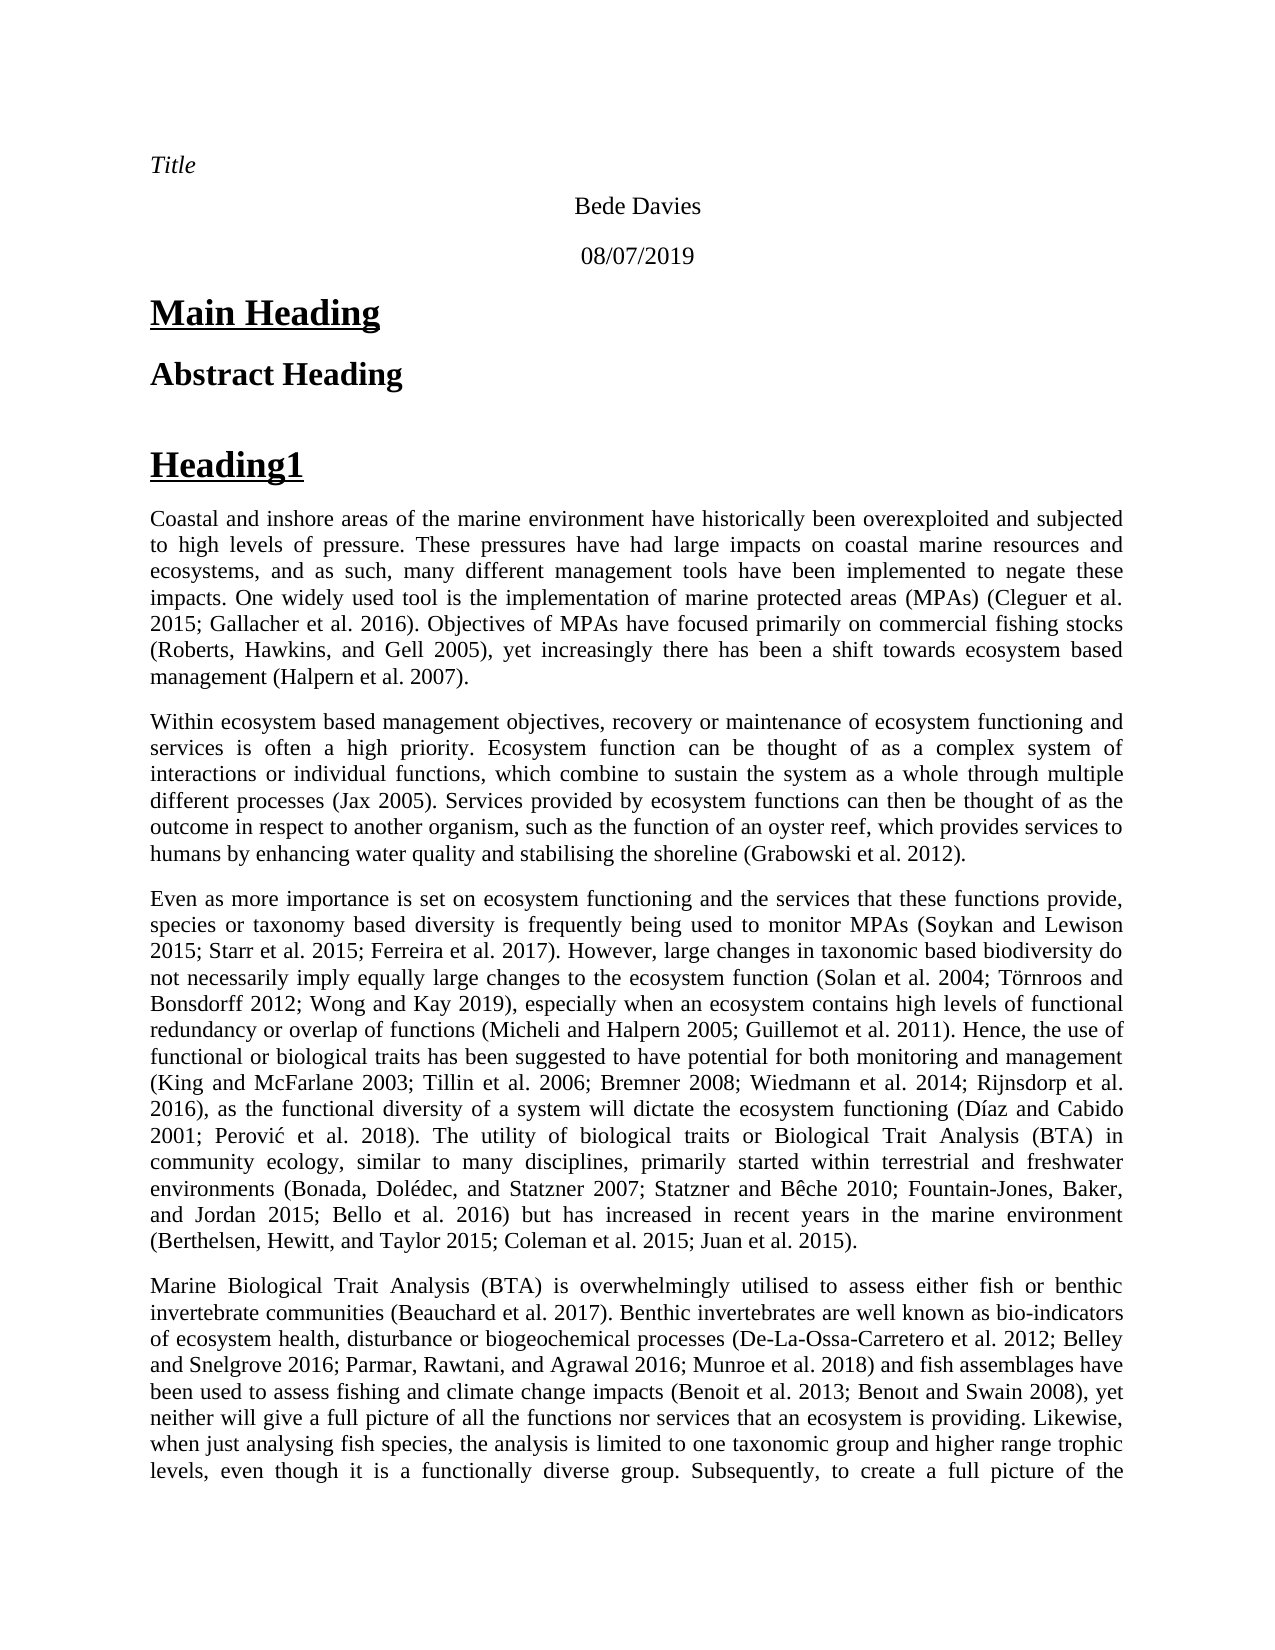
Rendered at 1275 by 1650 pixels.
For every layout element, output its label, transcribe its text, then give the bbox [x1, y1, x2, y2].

text 08/07/2019 [150, 241, 1125, 269]
subtitle Heading1 [150, 443, 1125, 486]
text Bede Davies [150, 191, 1125, 220]
text Even as more importance is set on ecosystem functioning and the services that these functions provide, species or taxonomy based diversity is frequently being used to monitor MPAs (Soykan and Lewison 2015; Starr et al. 2015; Ferreira et al. 2017). However, large changes in taxonomic based biodiversity do not necessarily imply equally large changes to the ecosystem function (Solan et al. 2004; Törnroos and Bonsdorff 2012; Wong and Kay 2019), especially when an ecosystem contains high levels of functional redundancy or overlap of functions (Micheli and Halpern 2005; Guillemot et al. 2011). Hence, the use of functional or biological traits has been suggested to have potential for both monitoring and management (King and McFarlane 2003; Tillin et al. 2006; Bremner 2008; Wiedmann et al. 2014; Rijnsdorp et al. 2016), as the functional diversity of a system will dictate the ecosystem functioning (Díaz and Cabido 2001; Perović et al. 2018). The utility of biological traits or Biological Trait Analysis (BTA) in community ecology, similar to many disciplines, primarily started within terrestrial and freshwater environments (Bonada, Dolédec, and Statzner 2007; Statzner and Bêche 2010; Fountain-Jones, Baker, and Jordan 2015; Bello et al. 2016) but has increased in recent years in the marine environment (Berthelsen, Hewitt, and Taylor 2015; Coleman et al. 2015; Juan et al. 2015). [150, 885, 1125, 1254]
subtitle Main Heading [150, 290, 1125, 333]
text Title [150, 150, 1125, 179]
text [150, 1272, 1125, 1483]
text Within ecosystem based management objectives, recovery or maintenance of ecosystem functioning and services is often a high priority. Ecosystem function can be thought of as a complex system of interactions or individual functions, which combine to sustain the system as a whole through multiple different processes (Jax 2005). Services provided by ecosystem functions can then be thought of as the outcome in respect to another organism, such as the function of an oyster reef, which provides services to humans by enhancing water quality and stabilising the shoreline (Grabowski et al. 2012). [150, 708, 1125, 866]
subtitle Abstract Heading [150, 354, 1125, 393]
text Coastal and inshore areas of the marine environment have historically been overexploited and subjected to high levels of pressure. These pressures have had large impacts on coastal marine resources and ecosystems, and as such, many different management tools have been implemented to negate these impacts. One widely used tool is the implementation of marine protected areas (MPAs) (Cleguer et al. 2015; Gallacher et al. 2016). Objectives of MPAs have focused primarily on commercial fishing stocks (Roberts, Hawkins, and Gell 2005), yet increasingly there has been a shift towards ecosystem based management (Halpern et al. 2007). [150, 504, 1125, 689]
